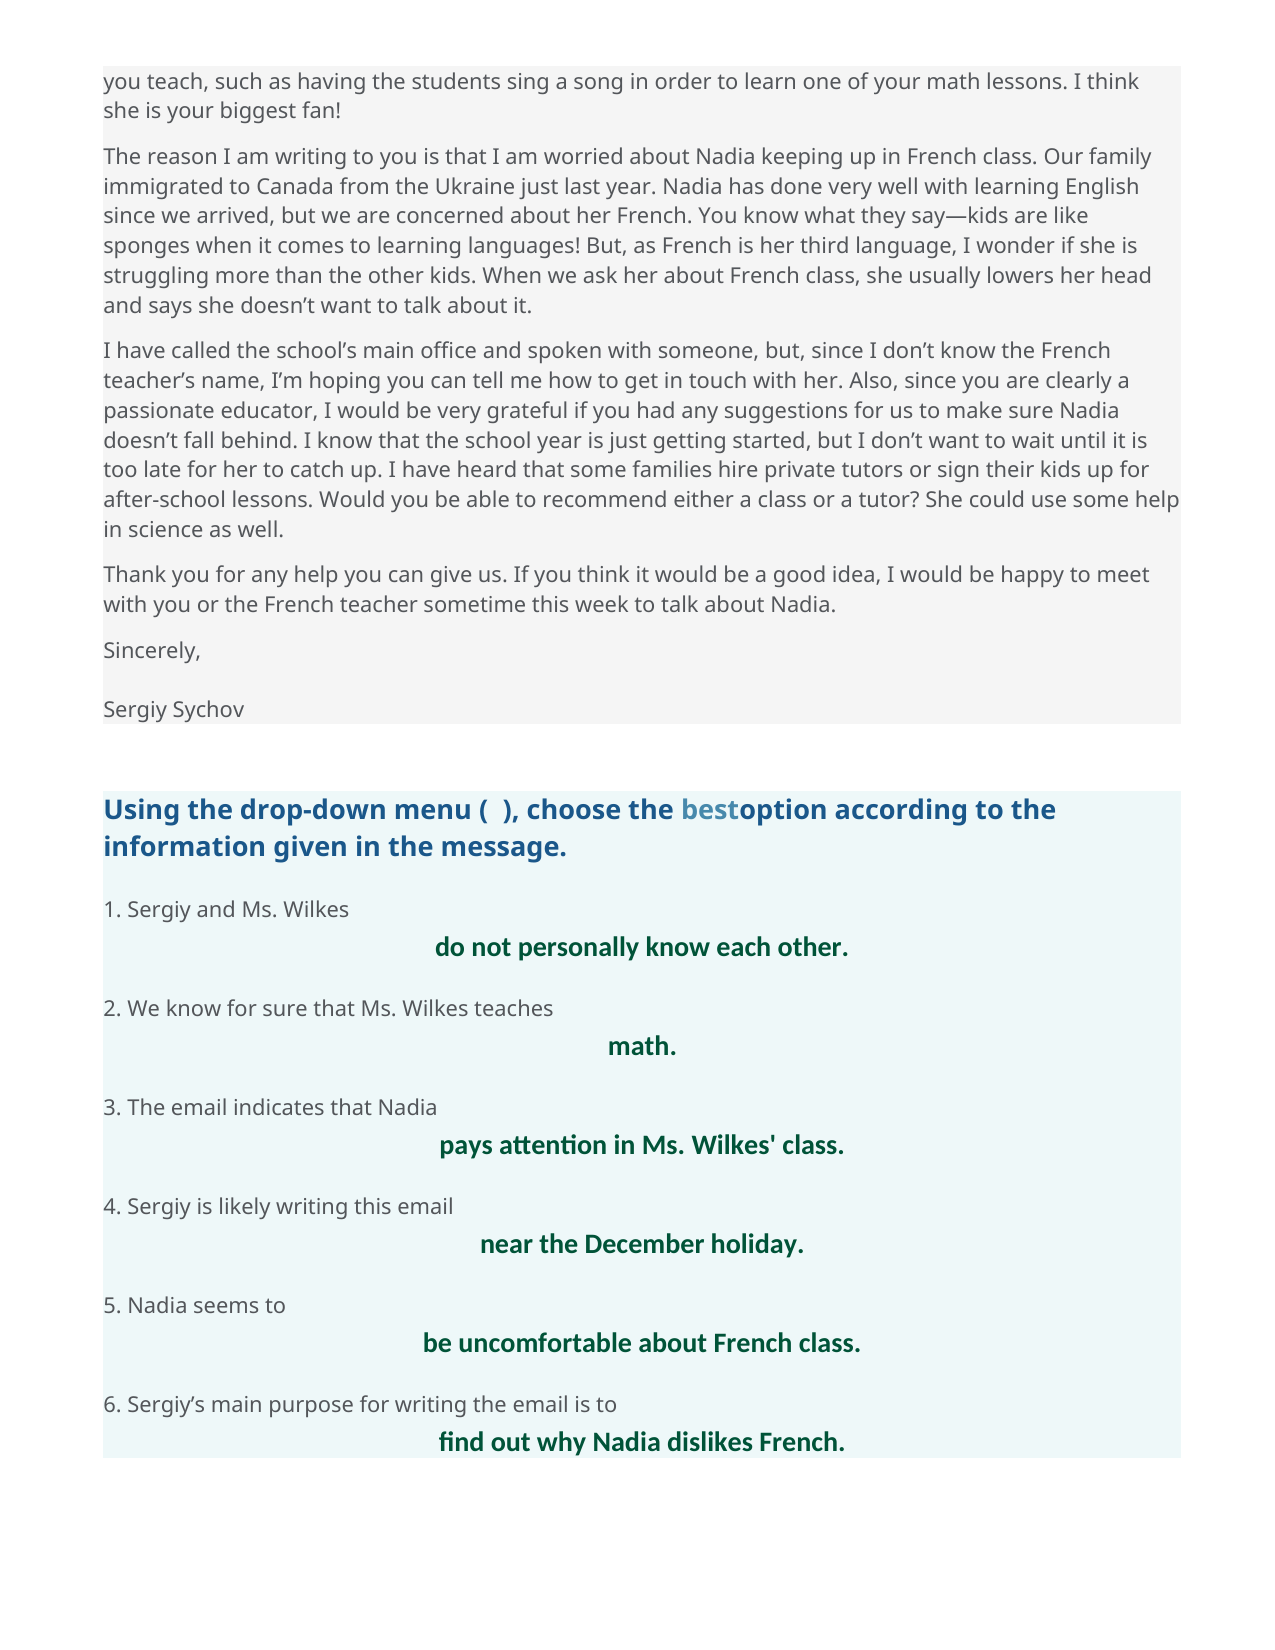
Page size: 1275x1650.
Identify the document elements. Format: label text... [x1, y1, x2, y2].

text near the December holiday. [103, 1221, 1181, 1260]
text 4. Sergiy is likely writing this email [103, 1182, 1181, 1221]
text 5. Nadia seems to [103, 1281, 1181, 1320]
text 2. We know for sure that Ms. Wilkes teaches [103, 984, 1181, 1023]
text do not personally know each other. [103, 924, 1181, 963]
text find out why Nadia dislikes French. [103, 1419, 1181, 1458]
text Using the drop-down menu ( ), choose the bestoption according to the information given in the message. [103, 791, 1181, 864]
text Thank you for any help you can give us. If you think it would be a good idea, I would be happy to meet with you or the French teacher sometime this week to talk about Nadia. [103, 559, 1181, 619]
text 3. The email indicates that Nadia [103, 1083, 1181, 1122]
text be uncomfortable about French class. [103, 1320, 1181, 1359]
text I have called the school’s main office and spoken with someone, but, since I don’t know the French teacher’s name, I’m hoping you can tell me how to get in touch with her. Also, since you are clearly a passionate educator, I would be very grateful if you had any suggestions for us to make sure Nadia doesn’t fall behind. I know that the school year is just getting started, but I don’t want to wait until it is too late for her to catch up. I have heard that some families hire private tutors or sign their kids up for after-school lessons. Would you be able to recommend either a class or a tutor? She could use some help in science as well. [103, 335, 1181, 544]
text 1. Sergiy and Ms. Wilkes [103, 885, 1181, 924]
text math. [103, 1023, 1181, 1062]
text The reason I am writing to you is that I am worried about Nadia keeping up in French class. Our family immigrated to Canada from the Ukraine just last year. Nadia has done very well with learning English since we arrived, but we are concerned about her French. You know what they say—kids are like sponges when it comes to learning languages! But, as French is her third language, I wonder if she is struggling more than the other kids. When we ask her about French class, she usually lowers her head and says she doesn’t want to talk about it. [103, 141, 1181, 319]
text Sincerely, Sergiy Sychov [103, 634, 1181, 724]
text pays attention in Ms. Wilkes' class. [103, 1122, 1181, 1161]
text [103, 66, 1181, 125]
text 6. Sergiy’s main purpose for writing the email is to [103, 1380, 1181, 1419]
